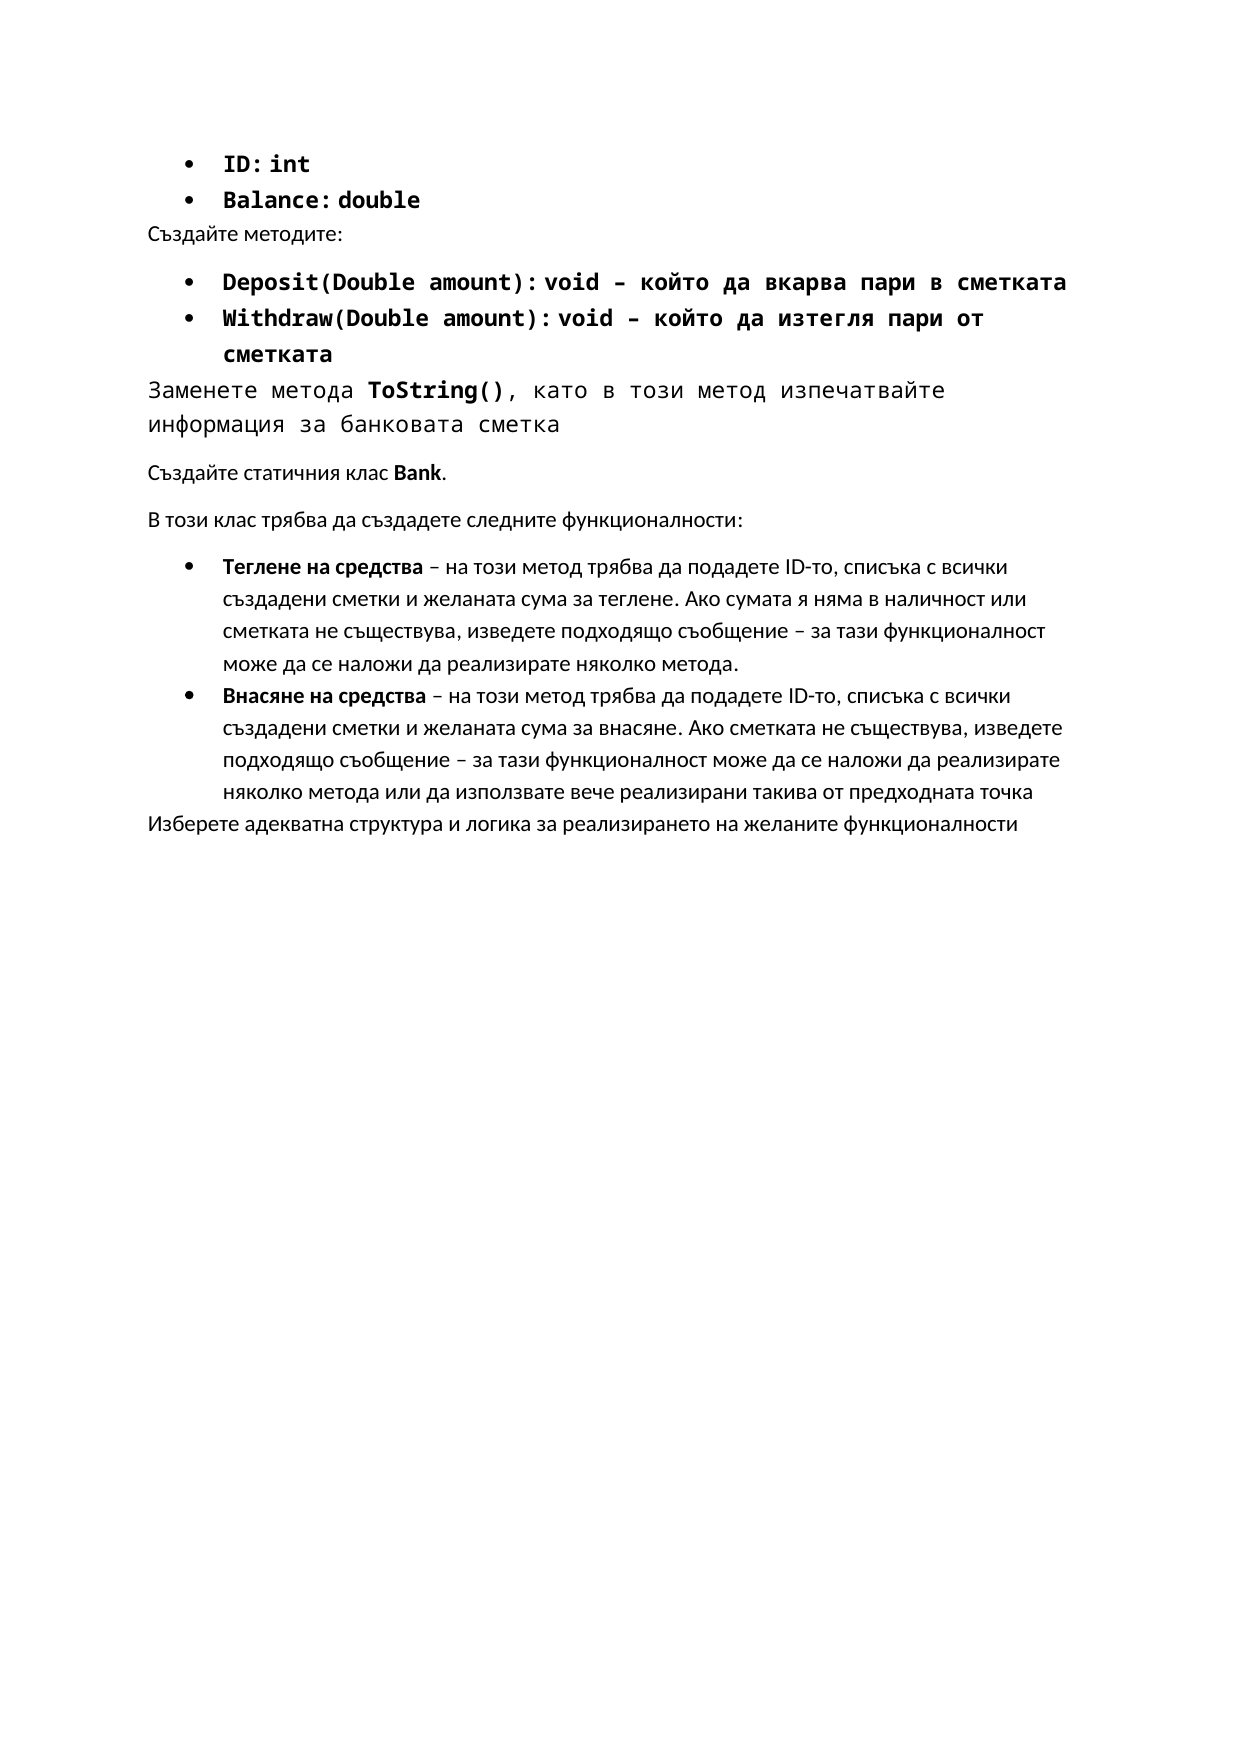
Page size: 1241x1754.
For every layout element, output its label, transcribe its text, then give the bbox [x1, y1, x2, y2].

list Теглене на средства – на този метод трябва да подадете ID-то, списъка с всички създадени сметки и желаната сума за теглене. Ако сумата я няма в наличност или сметката не съществува, изведете подходящо съобщение – за тази функционалност може да се наложи да реализирате няколко метода. [185, 552, 1093, 677]
list Balance: double [185, 183, 1093, 215]
text Създайте методите: [148, 219, 1093, 247]
text В този клас трябва да създадете следните функционалности: [148, 505, 1093, 533]
list Deposit(Double amount): void – който да вкарва пари в сметката [185, 266, 1093, 298]
list Внасяне на средства – на този метод трябва да подадете ID-то, списъка с всички създадени сметки и желаната сума за внасяне. Ако сметката не съществува, изведете подходящо съобщение – за тази функционалност може да се наложи да реализирате няколко метода или да използвате вече реализирани такива от предходната точка [185, 681, 1093, 805]
text Заменете метода ToString(), като в този метод изпечатвайте информация за банковата сметка [148, 374, 1093, 439]
list ID: int [185, 148, 1093, 179]
text Създайте статичния клас Bank. [148, 458, 1093, 486]
list Withdraw(Double amount): void – който да изтегля пари от сметката [185, 302, 1093, 369]
text Изберете адекватна структура и логика за реализирането на желаните функционалности [148, 809, 1093, 838]
